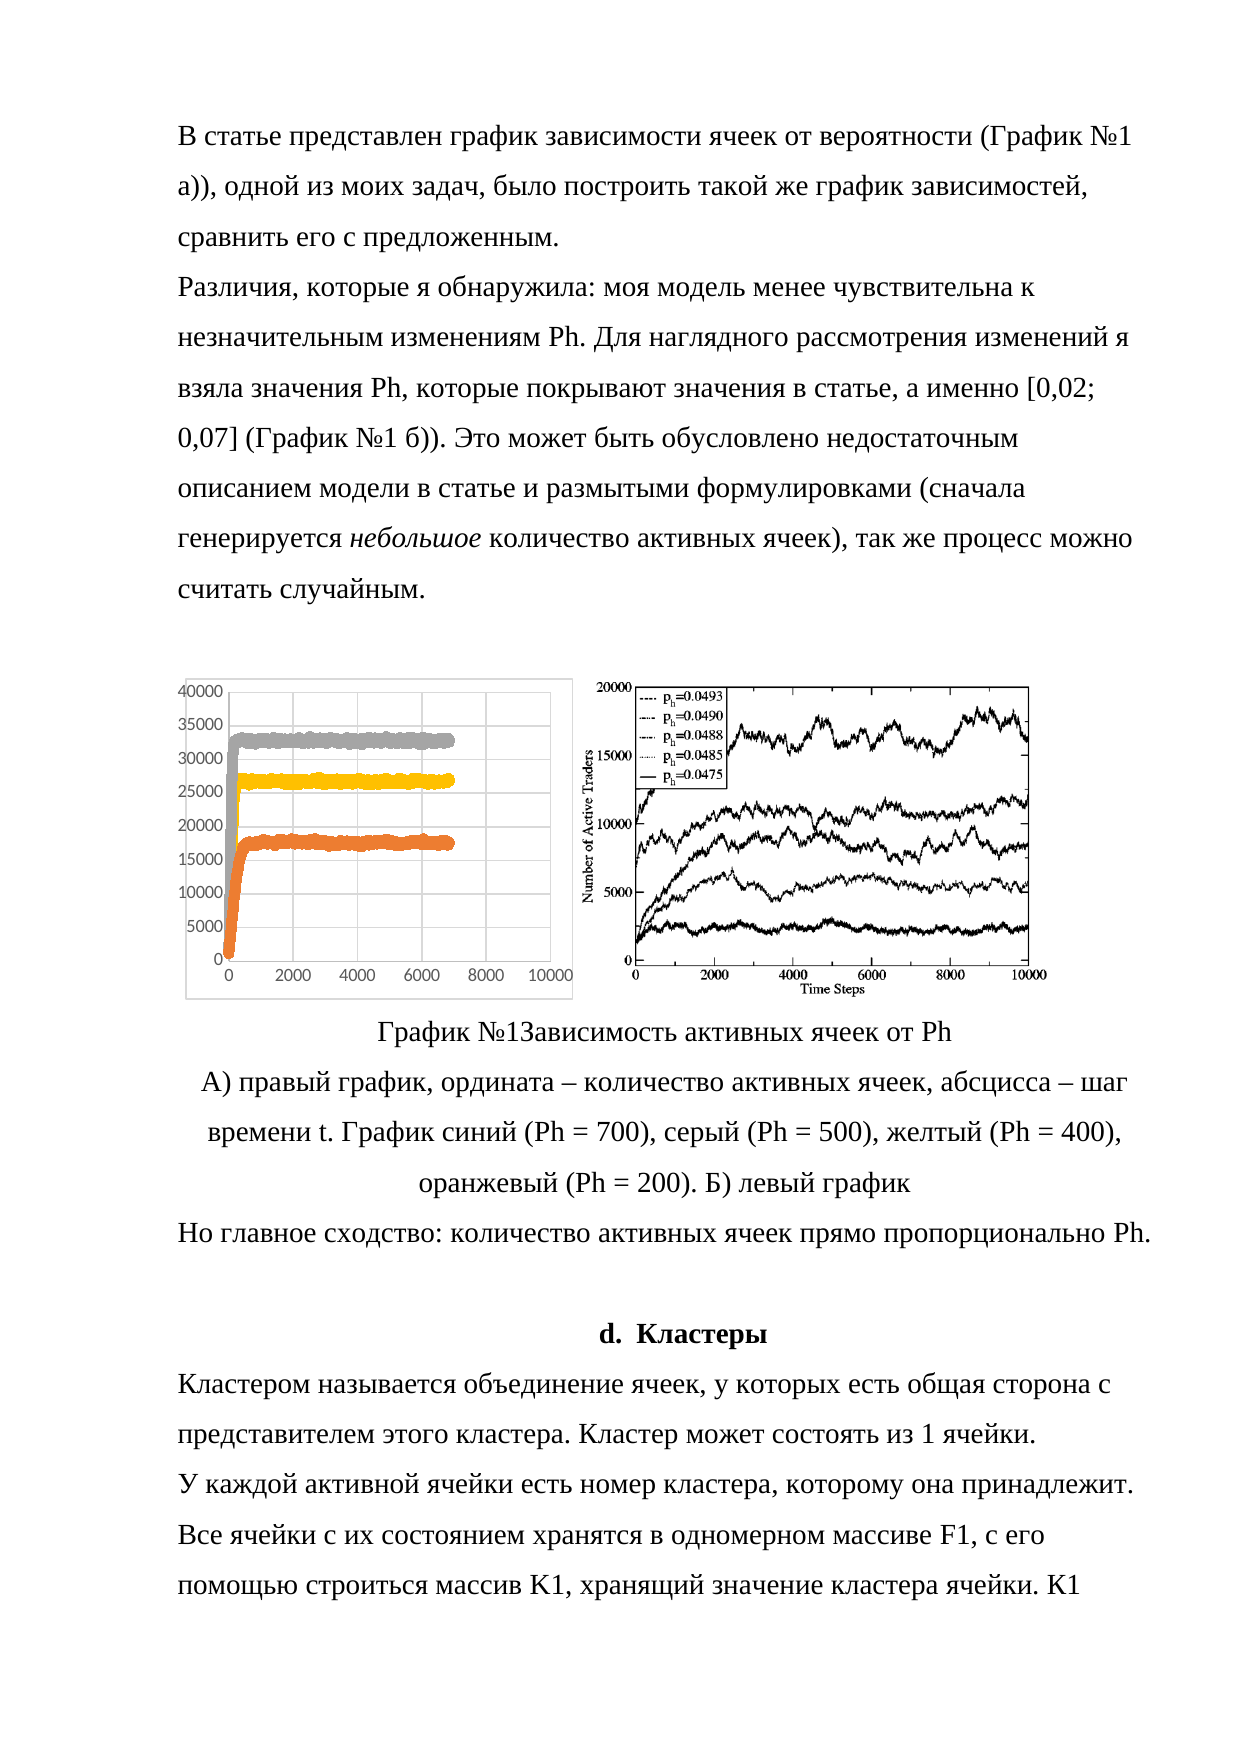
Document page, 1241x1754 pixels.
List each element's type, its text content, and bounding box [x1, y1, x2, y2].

text Но главное сходство: количество активных ячеек прямо пропорционально Ph. [177, 1215, 1152, 1249]
list Кластеры [215, 1316, 1152, 1349]
text А) правый график, ордината – количество активных ячеек, абсцисса – шаг времени t. График синий (Ph = 700), серый (Ph = 500), желтый (Ph = 400), оранжевый (Ph = 200). Б) левый график [177, 1064, 1152, 1198]
picture [573, 671, 1060, 1000]
text Различия, которые я обнаружила: моя модель менее чувствительна к незначительным изменениям Ph. Для наглядного рассмотрения изменений я взяла значения Ph, которые покрывают значения в статье, а именно [0,02; 0,07] (График №1 б)). Это может быть обусловлено недостаточным описанием модели в статье и размытыми формулировками (сначала генерируется небольшое количество активных ячеек), так же процесс можно считать случайным. [177, 269, 1152, 604]
text Кластером называется объединение ячеек, у которых есть общая сторона с представителем этого кластера. Кластер может состоять из 1 ячейки. [177, 1366, 1152, 1450]
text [177, 1467, 1152, 1601]
text График №1Зависимость активных ячеек от Ph [177, 1014, 1152, 1047]
text В статье представлен график зависимости ячеек от вероятности (График №1 а)), одной из моих задач, было построить такой же график зависимостей, сравнить его с предложенным. [177, 118, 1152, 252]
